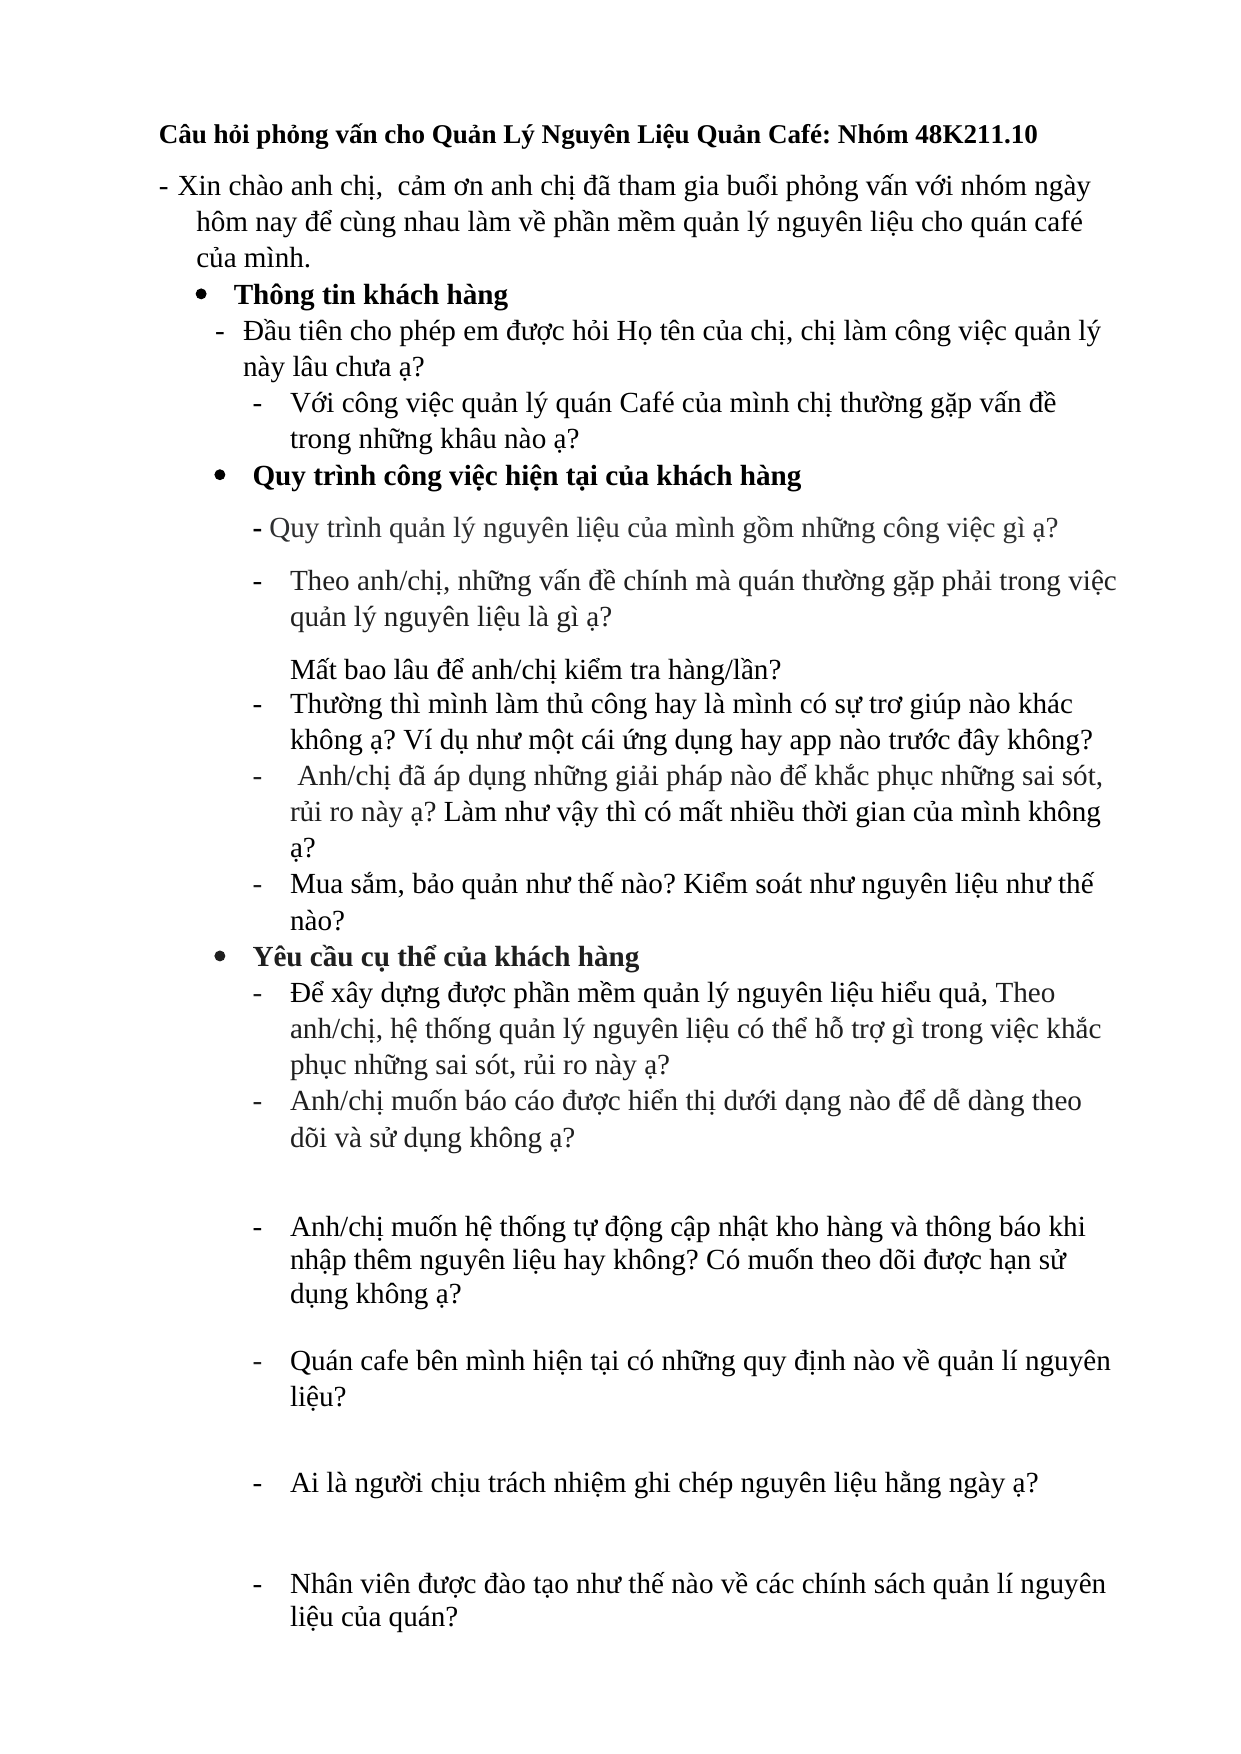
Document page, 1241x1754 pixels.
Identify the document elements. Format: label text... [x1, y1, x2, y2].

text Mất bao lâu để anh/chị kiểm tra hàng/lần? [290, 652, 1122, 686]
text - Quy trình quản lý nguyên liệu của mình gồm những công việc gì ạ? [158, 511, 1122, 544]
text Câu hỏi phỏng vấn cho Quản Lý Nguyên Liệu Quản Café: Nhóm 48K211.10 [158, 118, 1122, 149]
list Thông tin khách hàng [196, 277, 1122, 310]
list Thường thì mình làm thủ công hay là mình có sự trơ giúp nào khác không ạ? Ví dụ như một cái ứng dụng hay app nào trước đây không? [252, 686, 1122, 756]
list Anh/chị đã áp dụng những giải pháp nào để khắc phục những sai sót, rủi ro này ạ? Làm như vậy thì có mất nhiều thời gian của mình không ạ? [252, 758, 1122, 864]
list Anh/chị muốn báo cáo được hiển thị dưới dạng nào để dễ dàng theo dõi và sử dụng không ạ? [252, 1083, 1122, 1153]
list Anh/chị muốn hệ thống tự động cập nhật kho hàng và thông báo khi nhập thêm nguyên liệu hay không? Có muốn theo dõi được hạn sử dụng không ạ? [252, 1209, 1122, 1309]
list Đầu tiên cho phép em được hỏi Họ tên của chị, chị làm công việc quản lý này lâu chưa ạ? [215, 313, 1122, 383]
list Quy trình công việc hiện tại của khách hàng [215, 458, 1122, 491]
list Với công việc quản lý quán Café của mình chị thường gặp vấn đề trong những khâu nào ạ? [252, 385, 1122, 455]
list Quán cafe bên mình hiện tại có những quy định nào về quản lí nguyên liệu? [252, 1343, 1122, 1412]
list Xin chào anh chị, cảm ơn anh chị đã tham gia buổi phỏng vấn với nhóm ngày hôm nay để cùng nhau làm về phần mềm quản lý nguyên liệu cho quán café của mình. [158, 168, 1122, 274]
list Theo anh/chị, những vấn đề chính mà quán thường gặp phải trong việc quản lý nguyên liệu là gì ạ? [252, 563, 1122, 633]
list Nhân viên được đào tạo như thế nào về các chính sách quản lí nguyên liệu của quán? [252, 1566, 1122, 1633]
list Ai là người chịu trách nhiệm ghi chép nguyên liệu hằng ngày ạ? [252, 1465, 1122, 1499]
list Yêu cầu cụ thể của khách hàng [215, 939, 1122, 972]
list Để xây dựng được phần mềm quản lý nguyên liệu hiểu quả, Theo anh/chị, hệ thống quản lý nguyên liệu có thể hỗ trợ gì trong việc khắc phục những sai sót, rủi ro này ạ? [252, 975, 1122, 1081]
list Mua sắm, bảo quản như thế nào? Kiểm soát như nguyên liệu như thế nào? [252, 867, 1122, 936]
